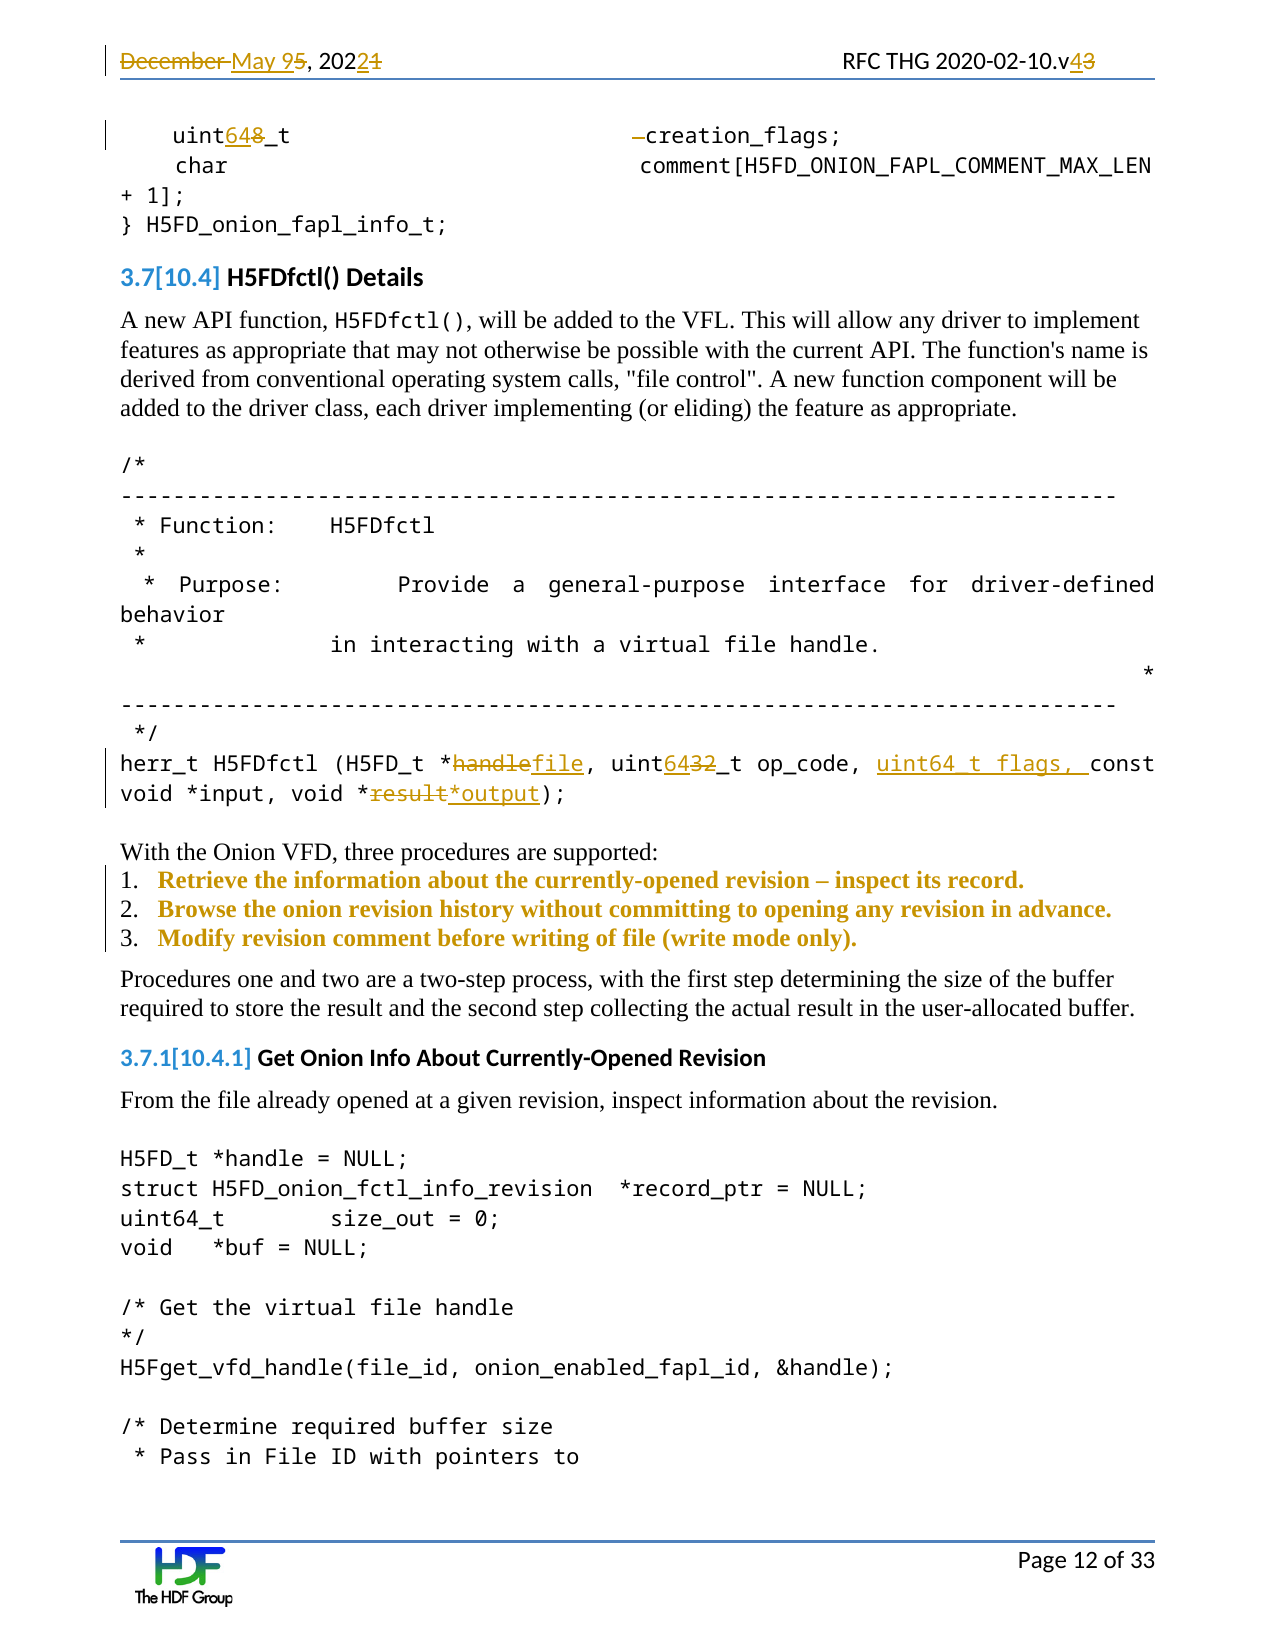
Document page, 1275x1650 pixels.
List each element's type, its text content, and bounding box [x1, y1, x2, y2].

text With the Onion VFD, three procedures are supported: [120, 837, 1155, 865]
text * ---------------------------------------------------------------------------- [120, 659, 1155, 718]
text char comment[H5FD_ONION_FAPL_COMMENT_MAX_LEN + 1]; [120, 150, 1155, 209]
list Retrieve the information about the currently-opened revision – inspect its record. [120, 865, 1155, 894]
text A new API function, H5FDfctl(), will be added to the VFL. This will allow any driver to implement features as appropriate that may not otherwise be possible with the current API. The function's name is derived from conventional operating system calls, "file control". A new function component will be added to the driver class, each driver implementing (or eliding) the feature as appropriate. [120, 306, 1155, 422]
text */ [120, 1322, 1155, 1351]
text * in interacting with a virtual file handle. [120, 629, 1155, 659]
text /* Get the virtual file handle [120, 1292, 1155, 1322]
text uint64_t size_out = 0; [120, 1202, 1155, 1232]
subtitle Get Onion Info About Currently-Opened Revision [120, 1042, 1155, 1073]
text /* ---------------------------------------------------------------------------- [120, 450, 1155, 510]
text * Pass in File ID with pointers to [120, 1441, 1155, 1471]
list Modify revision comment before writing of file (write mode only). [120, 923, 1155, 952]
text struct H5FD_onion_fctl_info_revision *record_ptr = NULL; [120, 1173, 1155, 1202]
text */ [120, 718, 1155, 748]
text herr_t H5FDfctl (H5FD_t *, uint_t op_code, const void *input, void *); [120, 748, 1155, 808]
list Browse the onion revision history without committing to opening any revision in advance. [120, 894, 1155, 923]
text * Function: H5FDfctl [120, 510, 1155, 540]
text } H5FD_onion_fapl_info_t; [120, 209, 1155, 239]
text From the file already opened at a given revision, inspect information about the revision. [120, 1085, 1155, 1114]
text H5Fget_vfd_handle(file_id, onion_enabled_fapl_id, &handle); [120, 1351, 1155, 1381]
text uint_t creation_flags; [120, 120, 1155, 150]
text H5FD_t *handle = NULL; [120, 1143, 1155, 1173]
subtitle H5FDfctl() Details [120, 260, 1155, 293]
text Procedures one and two are a two-step process, with the first step determining the size of the buffer required to store the result and the second step collecting the actual result in the user-allocated buffer. [120, 964, 1155, 1022]
text /* Determine required buffer size [120, 1411, 1155, 1441]
text * [120, 540, 1155, 569]
text * Purpose: Provide a general-purpose interface for driver-defined behavior [120, 569, 1155, 629]
picture [135, 1547, 233, 1607]
text void *buf = NULL; [120, 1232, 1155, 1262]
